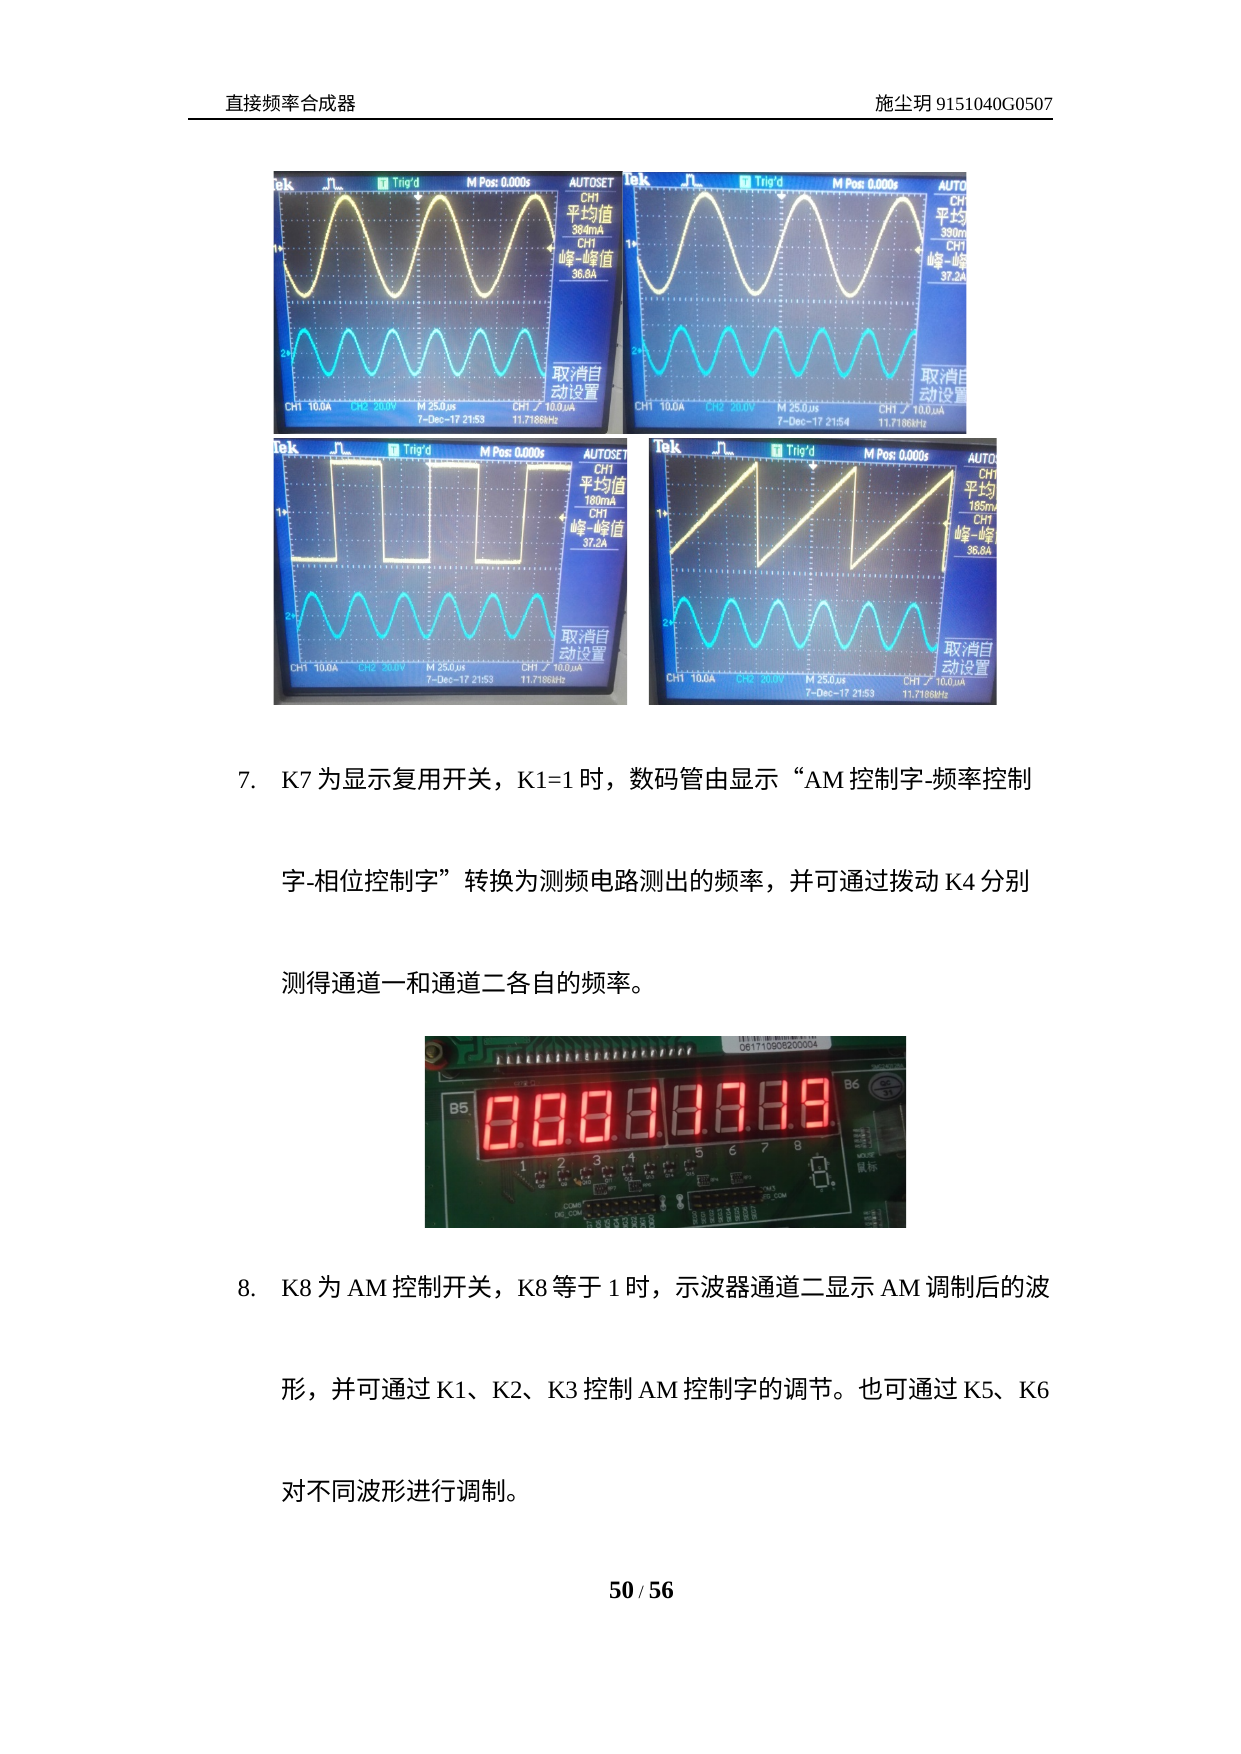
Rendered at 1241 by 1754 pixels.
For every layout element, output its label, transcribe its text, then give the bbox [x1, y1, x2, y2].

list K7为显示复用开关，K1=1时，数码管由显示“AM控制字-频率控制字-相位控制字”转换为测频电路测出的频率，并可通过拨动K4分别测得通道一和通道二各自的频率。 [237, 744, 1053, 1015]
picture [273, 171, 967, 434]
picture [273, 438, 628, 705]
picture [424, 1036, 906, 1228]
picture [648, 438, 997, 705]
list K8为AM控制开关，K8等于1时，示波器通道二显示AM调制后的波形，并可通过K1、K2、K3控制AM控制字的调节。也可通过K5、K6对不同波形进行调制。 [237, 1252, 1053, 1523]
